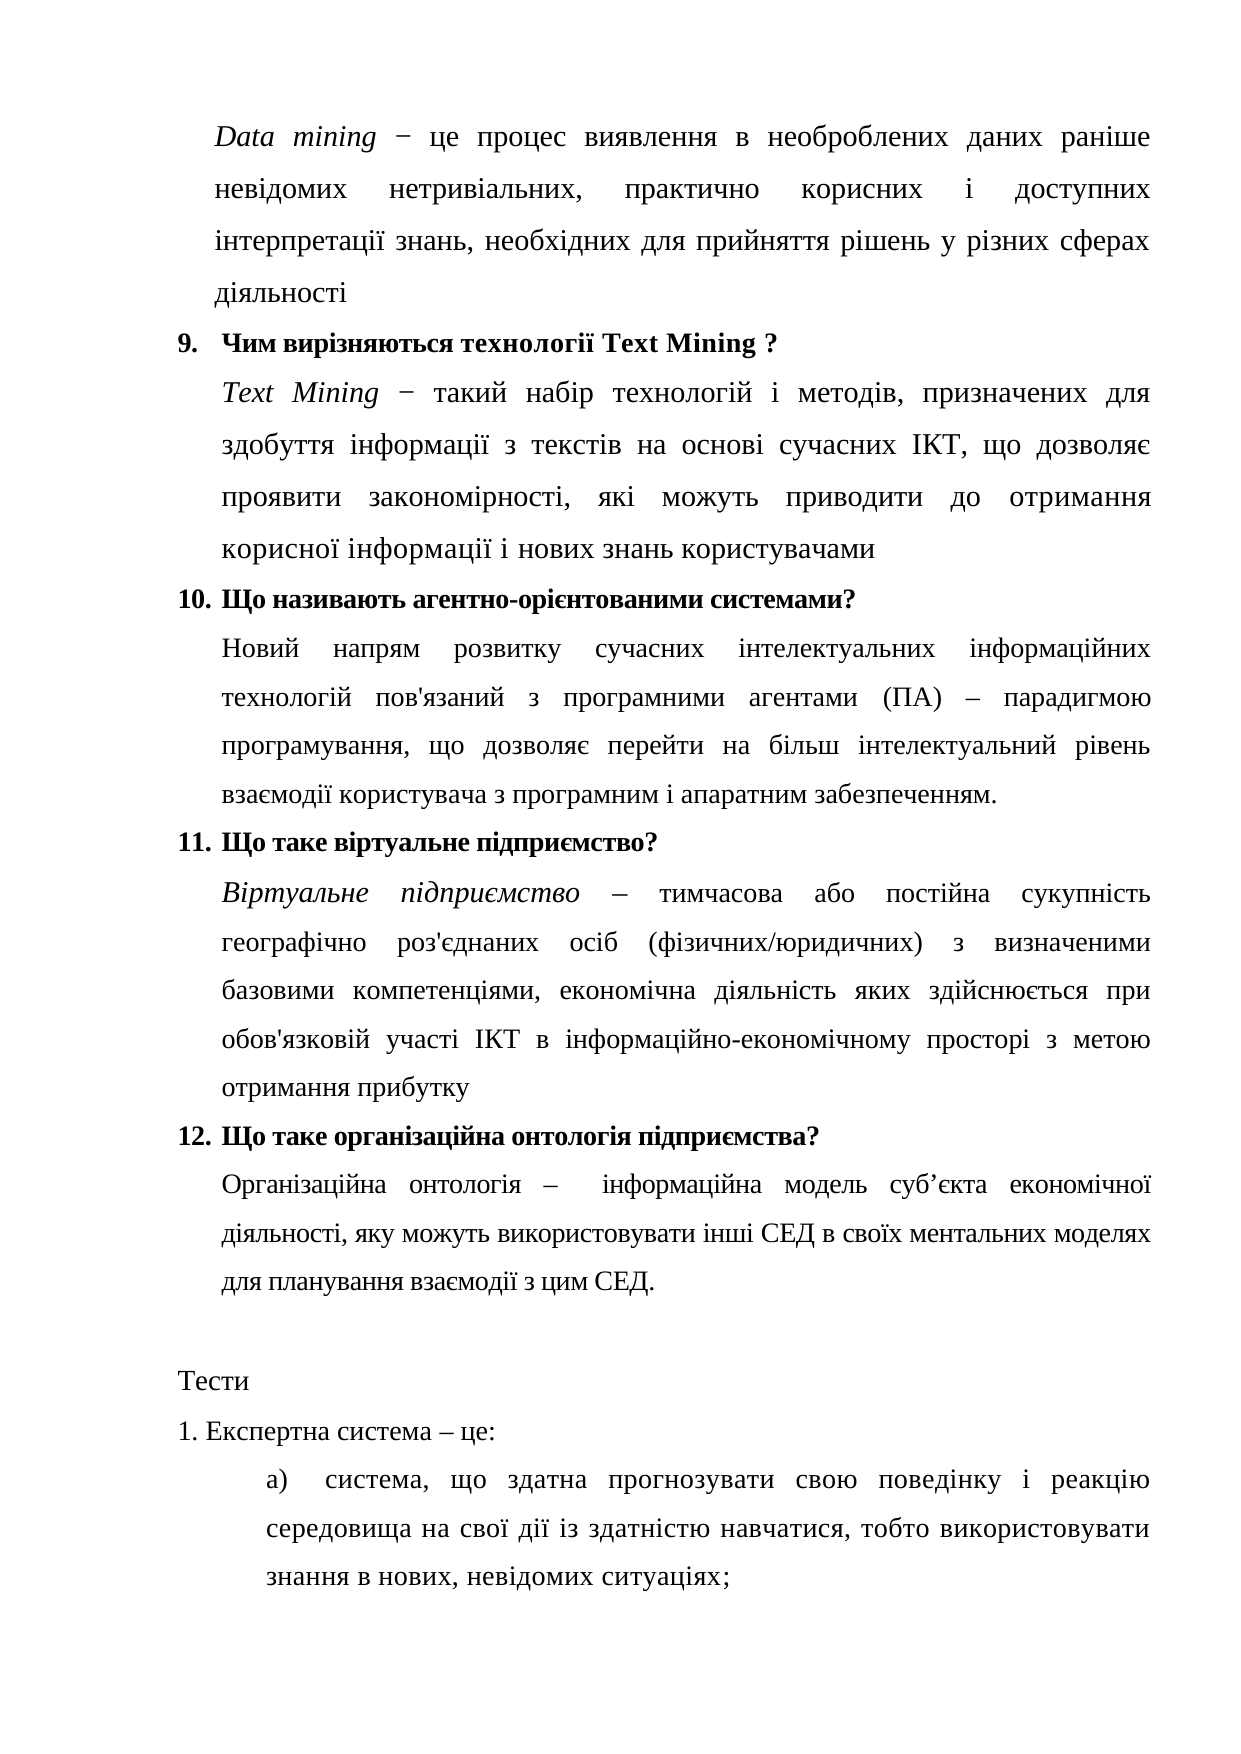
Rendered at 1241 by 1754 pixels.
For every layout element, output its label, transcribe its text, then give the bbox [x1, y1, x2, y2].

text Text Mining − такий набір технологій і методів, призначених для здобуття інформації з текстів на основі сучасних ІКТ, що дозволяє проявити закономірності, які можуть приводити до отримання корисної інформації і нових знань користувачами [221, 374, 1152, 565]
text 1. Експертна система – це: [177, 1413, 1152, 1446]
text Data mining − це процес виявлення в необроблених даних раніше невідомих нетривіальних, практично корисних і доступних інтерпретації знань, необхідних для прийняття рішень у різних сферах діяльності [214, 118, 1152, 309]
list Що таке віртуальне підприємство? [177, 825, 1152, 858]
list Чим вирізняються технології Text Mining ? [177, 326, 1152, 358]
text Віртуальне підприємство – тимчасова або постійна сукупність географічно роз'єднаних осіб (фізичних/юридичних) з визначеними базовими компетенціями, економічна діяльність яких здійснюється при обов'язковій участі ІКТ в інформаційно-економічному просторі з метою отримання прибутку [221, 874, 1152, 1103]
text Новий напрям розвитку сучасних інтелектуальних інформаційних технологій пов'язаний з програмними агентами (ПА) – парадигмою програмування, що дозволяє перейти на більш інтелектуальний рівень взаємодії користувача з програмним і апаратним забезпеченням. [221, 631, 1152, 809]
list Що таке організаційна онтологія підприємства? [177, 1119, 1152, 1151]
text Тести [177, 1363, 1152, 1397]
list Що називають агентно-орієнтованими системами? [177, 582, 1152, 615]
list система, що здатна прогнозувати свою поведінку і реакцію середовища на свої дії із здатністю навчатися, тобто використовувати знання в нових, невідомих ситуаціях; [266, 1462, 1152, 1592]
text Організаційна онтологія – інформаційна модель суб’єкта економічної діяльності, яку можуть використовувати інші СЕД в своїх ментальних моделях для планування взаємодії з цим СЕД. [221, 1167, 1152, 1297]
